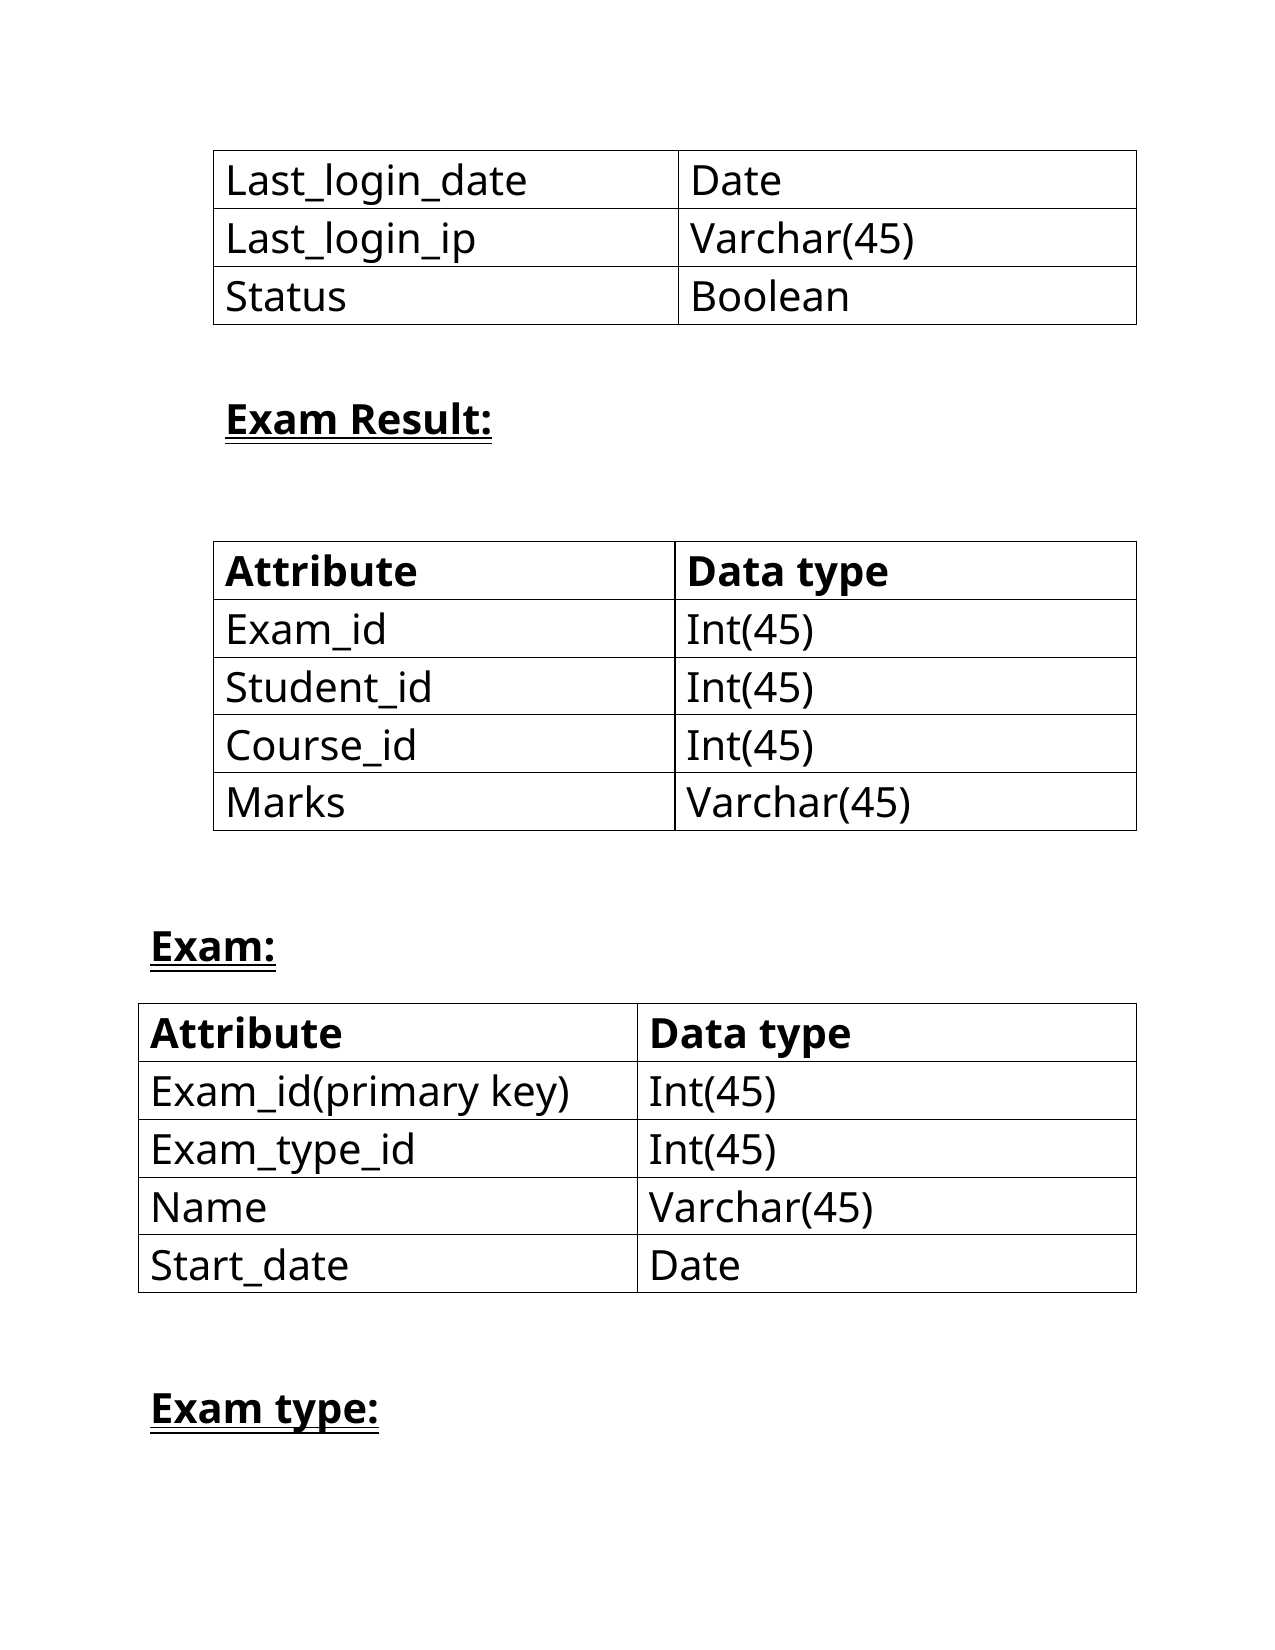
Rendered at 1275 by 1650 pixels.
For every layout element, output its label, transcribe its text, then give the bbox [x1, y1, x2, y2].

table_cell Int(45) [638, 1062, 1136, 1119]
table_cell Int(45) [676, 658, 1136, 714]
table_cell Varchar(45) [676, 773, 1136, 830]
table_cell Student_id [214, 658, 674, 714]
text Exam type: [150, 1379, 1125, 1436]
list Exam Result: [225, 390, 1125, 446]
table_cell Varchar(45) [679, 209, 1136, 266]
table_cell Marks [214, 773, 674, 830]
table_cell Exam_type_id [139, 1120, 637, 1177]
table_cell Varchar(45) [638, 1178, 1136, 1234]
table_cell Start_date [139, 1235, 637, 1292]
table_cell Name [139, 1178, 637, 1234]
table_cell Int(45) [676, 600, 1136, 657]
text Exam: [150, 917, 1125, 974]
table_cell Exam_id [214, 600, 674, 657]
table_cell Int(45) [638, 1120, 1136, 1177]
table_cell Last_login_ip [214, 209, 678, 266]
table_header Attribute [139, 1004, 637, 1061]
table_cell Status [214, 267, 678, 323]
table_cell Date [638, 1235, 1136, 1292]
table_cell Date [679, 151, 1136, 208]
table_header Data type [676, 542, 1136, 599]
table_cell Course_id [214, 715, 674, 772]
table_cell Last_login_date [214, 151, 678, 208]
table_header Attribute [214, 542, 674, 599]
table_cell Exam_id(primary key) [139, 1062, 637, 1119]
table_cell Boolean [679, 267, 1136, 323]
table_cell Int(45) [676, 715, 1136, 772]
table_header Data type [638, 1004, 1136, 1061]
